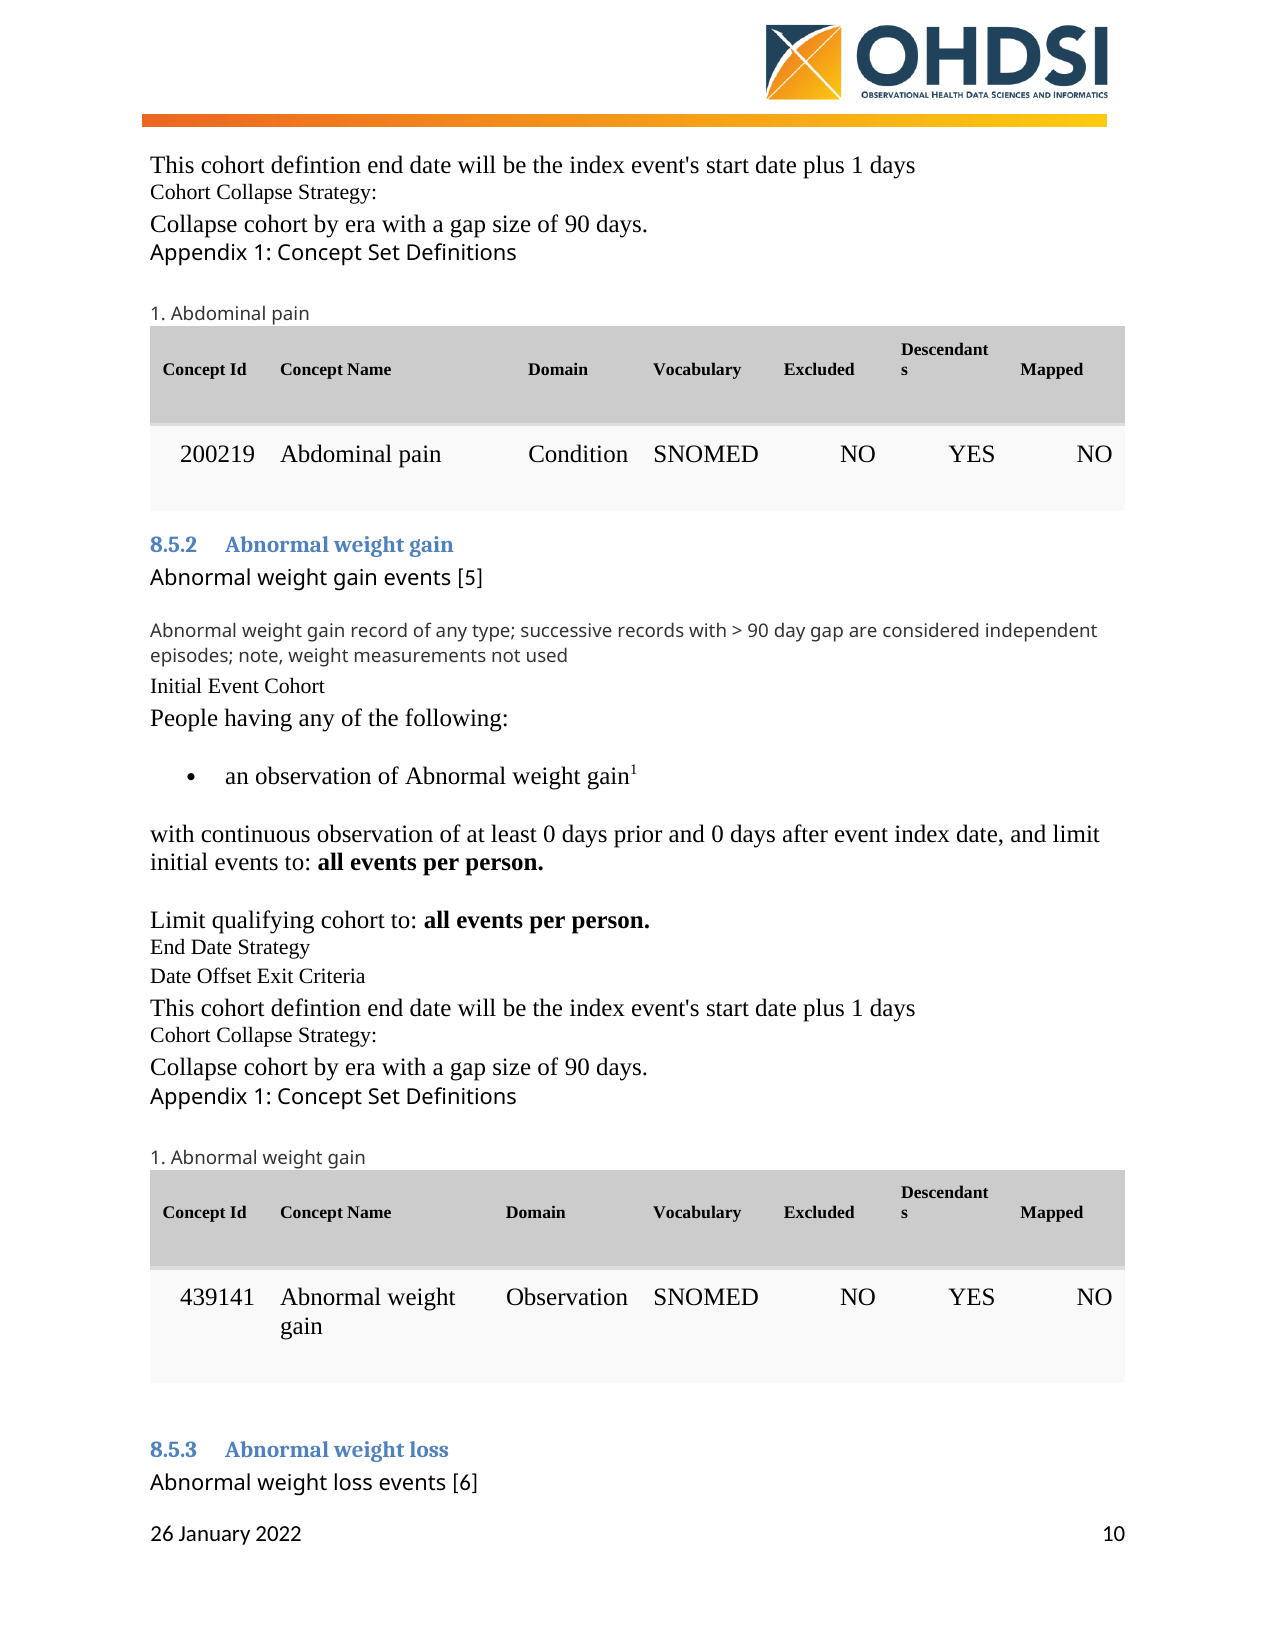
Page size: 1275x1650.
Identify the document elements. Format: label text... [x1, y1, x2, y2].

table_header Descendants [888, 326, 1008, 423]
text Cohort Collapse Strategy: [150, 1022, 1125, 1047]
table_cell Observation [493, 1270, 640, 1383]
table_header Excluded [771, 1170, 888, 1266]
table_header Vocabulary [640, 1170, 771, 1266]
text Abnormal weight gain record of any type; successive records with > 90 day gap are considered independent episodes; note, weight measurements not used [150, 617, 1125, 668]
text 1. Abnormal weight gain [150, 1144, 1125, 1169]
list an observation of Abnormal weight gain1 [187, 761, 1125, 789]
subtitle Abnormal weight loss [150, 1436, 1125, 1463]
text 1. Abdominal pain [150, 301, 1125, 326]
table_header Concept Id [150, 326, 267, 423]
text Initial Event Cohort [150, 673, 1125, 698]
text People having any of the following: [150, 703, 1125, 732]
table_header Vocabulary [640, 326, 771, 423]
table_cell 439141 [150, 1270, 267, 1383]
table_cell Condition [515, 426, 640, 511]
subtitle Abnormal weight gain [150, 532, 1125, 558]
table_header Domain [515, 326, 640, 423]
text Collapse cohort by era with a gap size of 90 days. [150, 209, 1125, 237]
text Appendix 1: Concept Set Definitions [150, 1081, 1125, 1111]
table_header Mapped [1008, 326, 1125, 423]
picture [748, 11, 1125, 114]
table_cell 200219 [150, 426, 267, 511]
table_cell SNOMED [640, 426, 771, 511]
table_header Concept Id [150, 1170, 267, 1266]
table_cell YES [888, 426, 1008, 511]
table_header Mapped [1008, 1170, 1125, 1266]
text End Date Strategy [150, 934, 1125, 959]
text This cohort defintion end date will be the index event's start date plus 1 days [150, 150, 1125, 179]
table_cell SNOMED [640, 1270, 771, 1383]
text Date Offset Exit Criteria [150, 963, 1125, 989]
text This cohort defintion end date will be the index event's start date plus 1 days [150, 993, 1125, 1022]
table_cell NO [771, 1270, 888, 1383]
table_cell Abnormal weight gain [267, 1270, 493, 1383]
table_header Concept Name [267, 326, 515, 423]
text Abnormal weight gain events [5] [150, 562, 1125, 592]
table_cell Abdominal pain [267, 426, 515, 511]
table_header Descendants [888, 1170, 1008, 1266]
text Collapse cohort by era with a gap size of 90 days. [150, 1052, 1125, 1081]
table_cell YES [888, 1270, 1008, 1383]
table_cell NO [1008, 1270, 1125, 1383]
table_header Domain [493, 1170, 640, 1266]
table_cell NO [771, 426, 888, 511]
table_cell NO [1008, 426, 1125, 511]
text Cohort Collapse Strategy: [150, 179, 1125, 204]
text Limit qualifying cohort to: all events per person. [150, 905, 1125, 934]
table_header Concept Name [267, 1170, 493, 1266]
text Abnormal weight loss events [6] [150, 1467, 1125, 1496]
table_header Excluded [771, 326, 888, 423]
text with continuous observation of at least 0 days prior and 0 days after event index date, and limit initial events to: all events per person. [150, 819, 1125, 876]
text Appendix 1: Concept Set Definitions [150, 237, 1125, 267]
